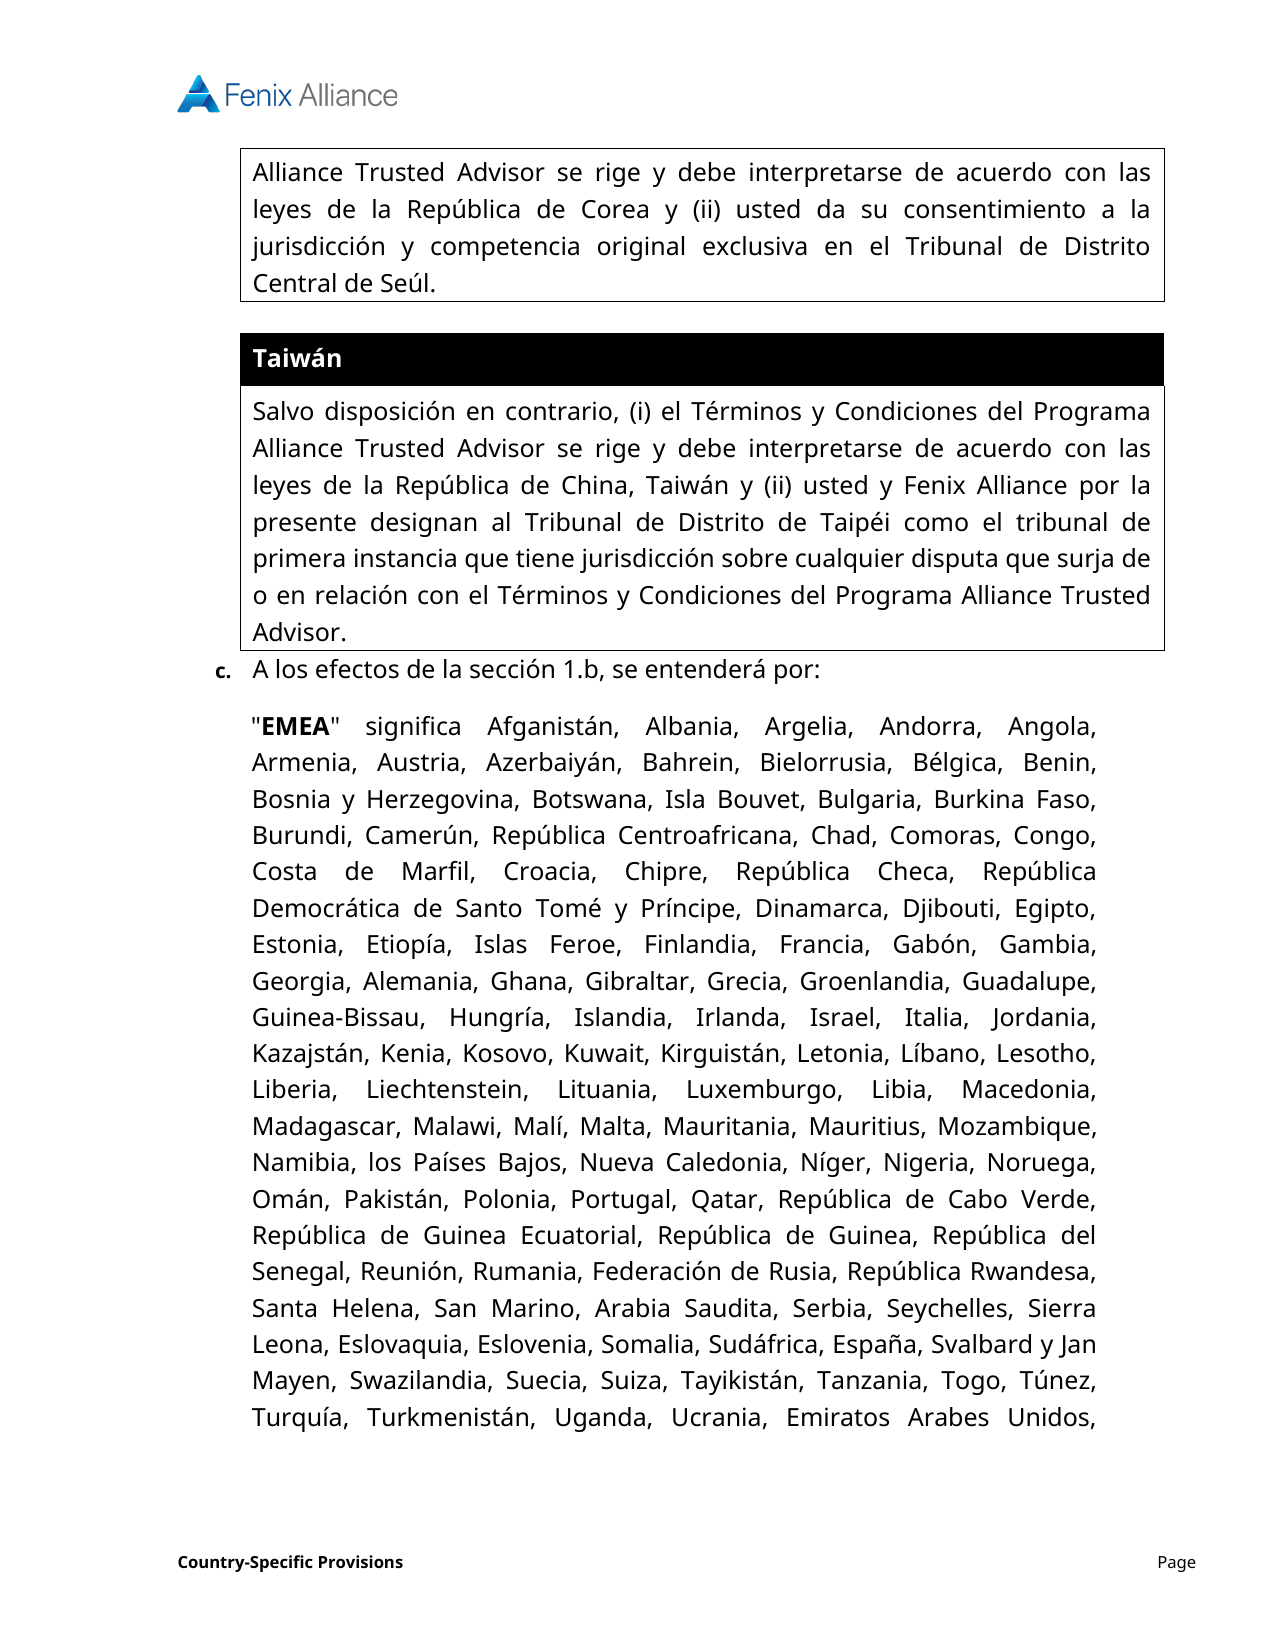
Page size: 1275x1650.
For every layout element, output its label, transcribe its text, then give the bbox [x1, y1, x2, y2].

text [251, 709, 1098, 1433]
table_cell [241, 149, 1164, 301]
list A los efectos de la sección 1.b, se entenderá por: [215, 651, 1098, 686]
table_cell Salvo disposición en contrario, (i) el Términos y Condiciones del Programa Alliance Trusted Advisor se rige y debe interpretarse de acuerdo con las leyes de la República de China, Taiwán y (ii) usted y Fenix Alliance por la presente designan al Tribunal de Distrito de Taipéi como el tribunal de primera instancia que tiene jurisdicción sobre cualquier disputa que surja de o en relación con el Términos y Condiciones del Programa Alliance Trusted Advisor. [241, 386, 1164, 650]
table_header Taiwán [240, 333, 1164, 386]
picture [177, 75, 398, 113]
